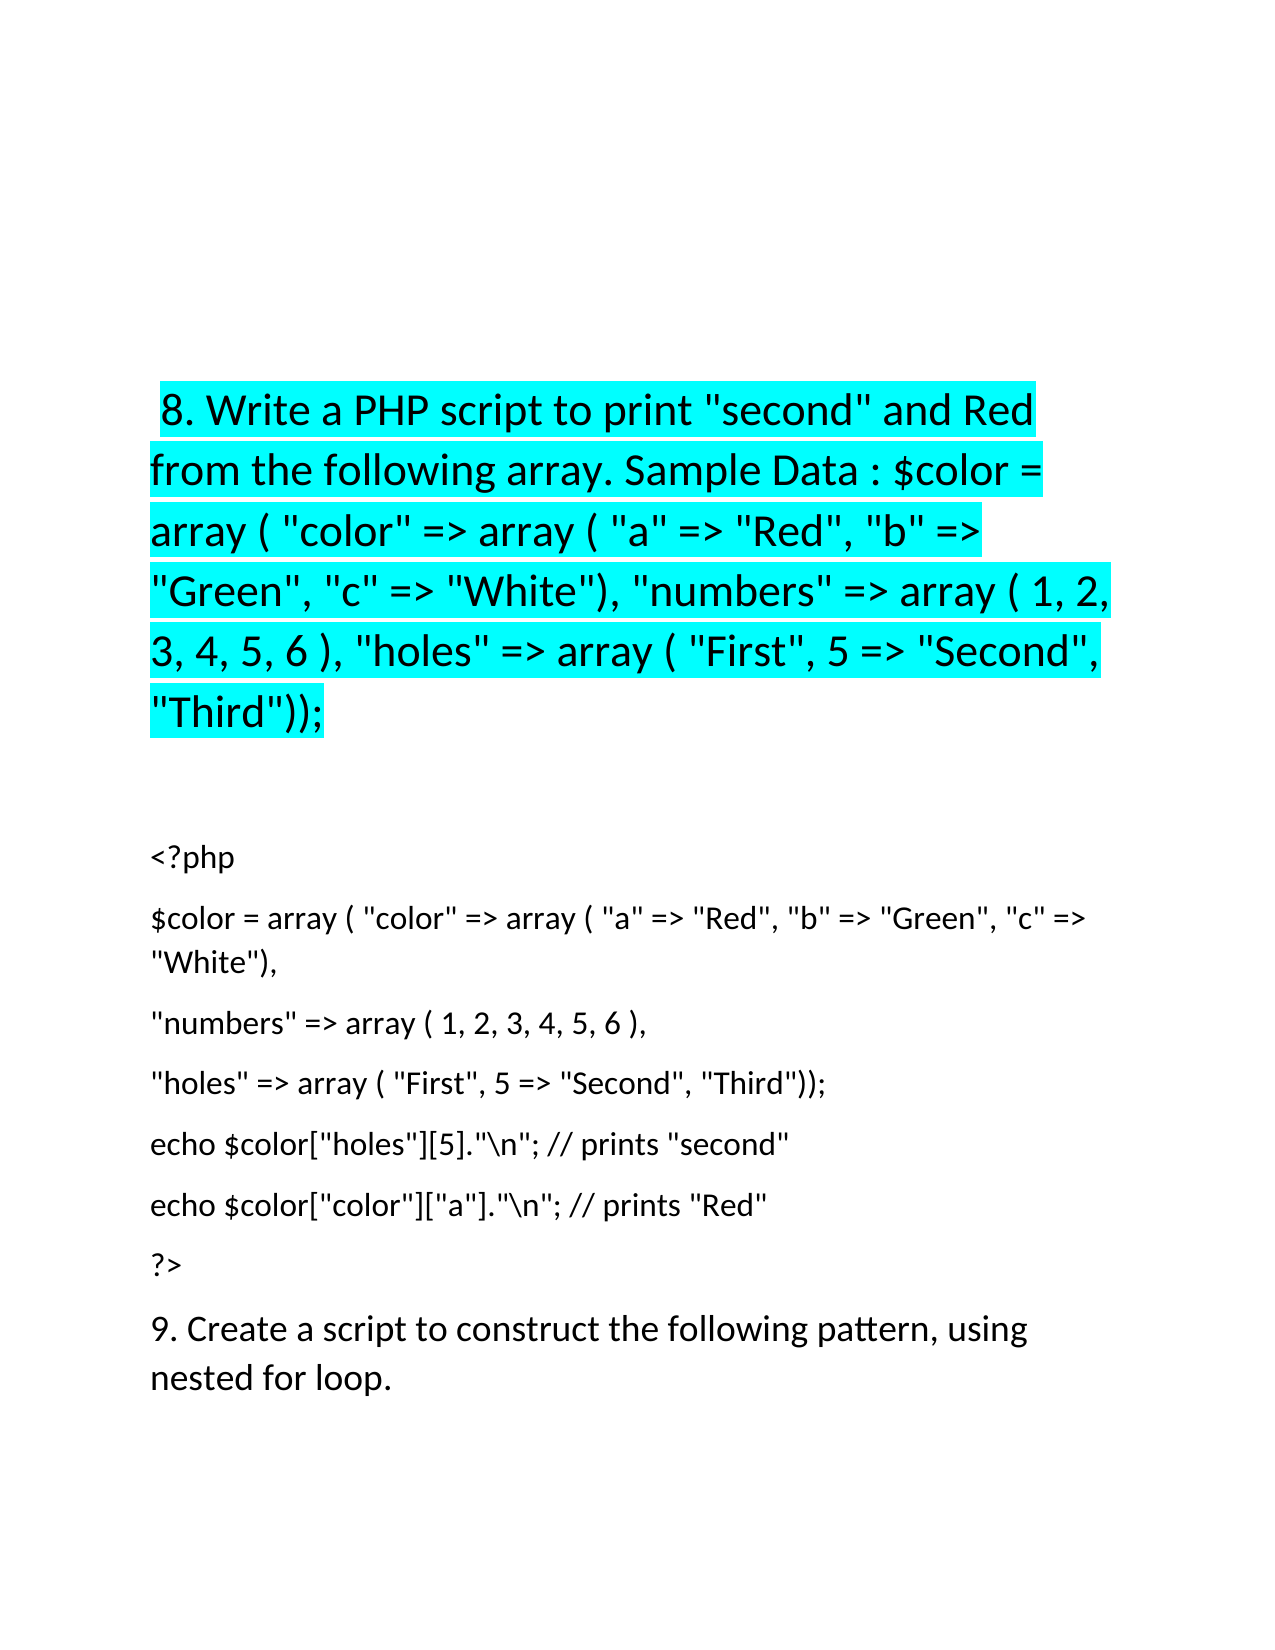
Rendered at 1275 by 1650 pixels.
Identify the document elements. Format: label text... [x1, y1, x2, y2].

text 9. Create a script to construct the following pattern, using nested for loop. [150, 1305, 1125, 1400]
text $color = array ( "color" => array ( "a" => "Red", "b" => "Green", "c" => "White"), [150, 897, 1125, 982]
text "numbers" => array ( 1, 2, 3, 4, 5, 6 ), [150, 1002, 1125, 1042]
text echo $color["holes"][5]."\n"; // prints "second" [150, 1123, 1125, 1164]
text 8. Write a PHP script to print "second" and Red from the following array. Sample Data : $color = array ( "color" => array ( "a" => "Red", "b" => "Green", "c" => "White"), "numbers" => array ( 1, 2, 3, 4, 5, 6 ), "holes" => array ( "First", 5 => "Second", "Third")); [150, 381, 1125, 738]
text "holes" => array ( "First", 5 => "Second", "Third")); [150, 1062, 1125, 1103]
text <?php [150, 836, 1125, 877]
text ?> [150, 1244, 1125, 1285]
text echo $color["color"]["a"]."\n"; // prints "Red" [150, 1183, 1125, 1224]
